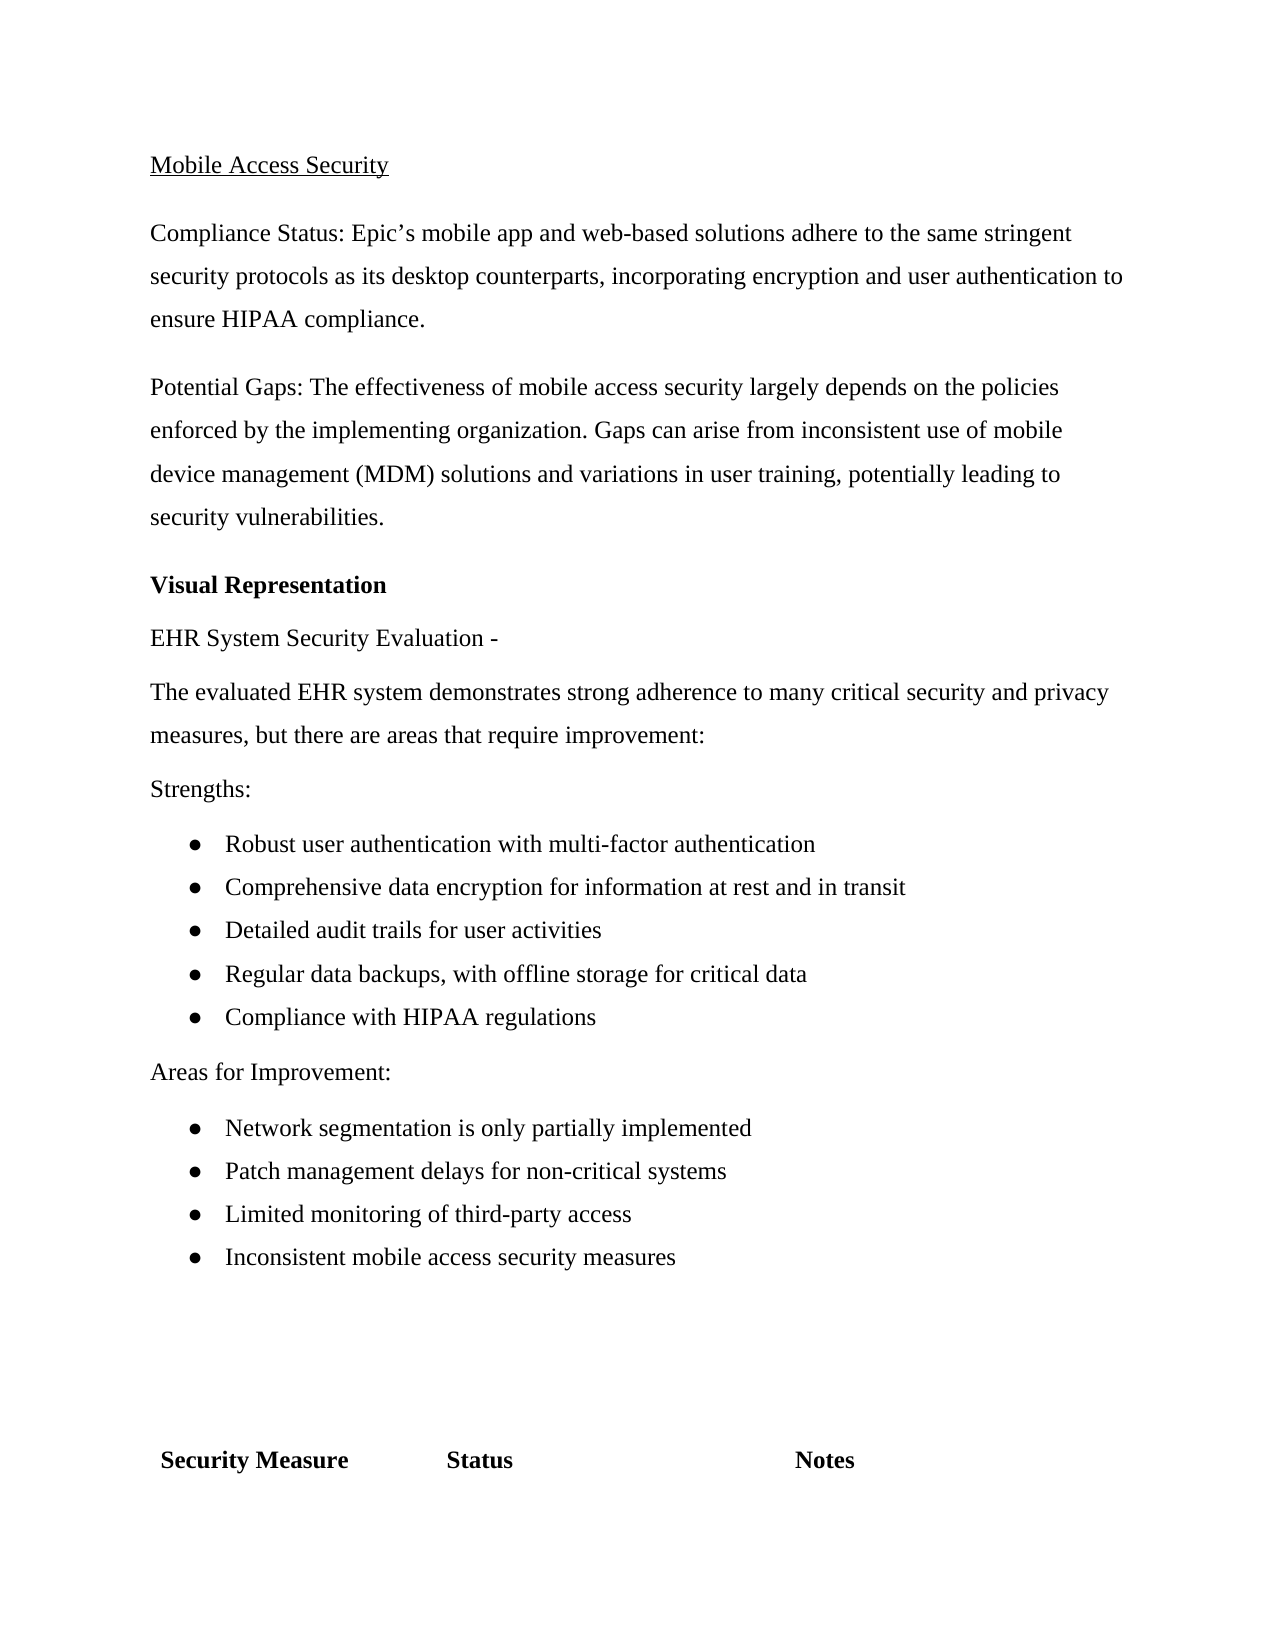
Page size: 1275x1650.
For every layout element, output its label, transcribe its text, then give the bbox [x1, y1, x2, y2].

list Regular data backups, with offline storage for critical data [187, 959, 1125, 987]
text Compliance Status: Epic’s mobile app and web-based solutions adhere to the same stringent security protocols as its desktop counterparts, incorporating encryption and user authentication to ensure HIPAA compliance. [150, 218, 1125, 333]
text Potential Gaps: The effectiveness of mobile access security largely depends on the policies enforced by the implementing organization. Gaps can arise from inconsistent use of mobile device management (MDM) solutions and variations in user training, potentially leading to security vulnerabilities. [150, 372, 1125, 531]
text Mobile Access Security [150, 150, 1125, 179]
list Limited monitoring of third-party access [187, 1199, 1125, 1228]
list Comprehensive data encryption for information at rest and in transit [187, 872, 1125, 901]
list Inconsistent mobile access security measures [187, 1242, 1125, 1271]
list Compliance with HIPAA regulations [187, 1002, 1125, 1031]
list Patch management delays for non-critical systems [187, 1156, 1125, 1185]
table_header Security Measure [150, 1409, 435, 1484]
list Network segmentation is only partially implemented [187, 1113, 1125, 1142]
text EHR System Security Evaluation - [150, 623, 1125, 652]
list Robust user authentication with multi-factor authentication [187, 829, 1125, 858]
list Detailed audit trails for user activities [187, 916, 1125, 944]
text Visual Representation [150, 570, 1125, 599]
table_header Status [435, 1409, 524, 1484]
text Areas for Improvement: [150, 1057, 1125, 1086]
table_header Notes [524, 1409, 1125, 1484]
text Strengths: [150, 774, 1125, 802]
text The evaluated EHR system demonstrates strong adherence to many critical security and privacy measures, but there are areas that require improvement: [150, 677, 1125, 749]
